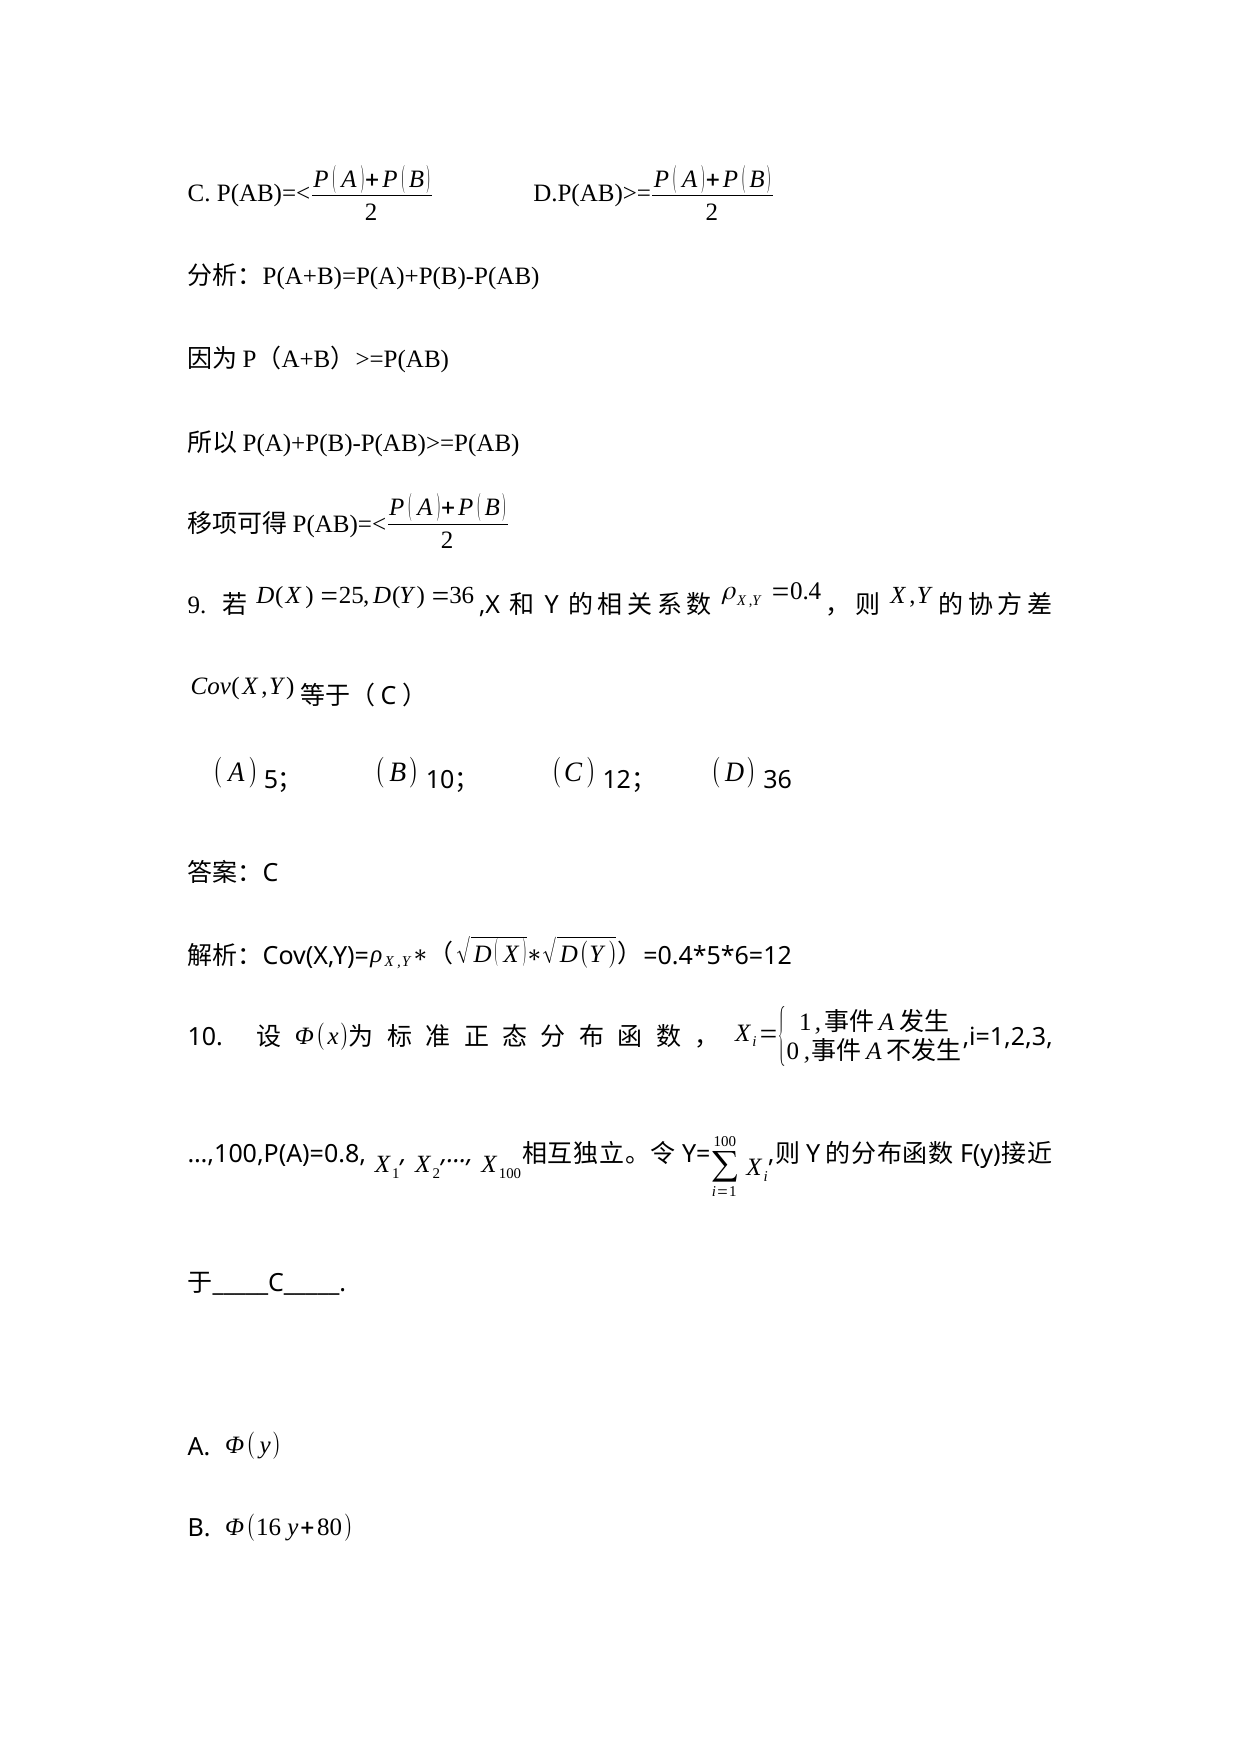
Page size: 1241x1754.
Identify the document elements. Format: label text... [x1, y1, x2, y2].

text 解析：Cov(X,Y)==0.4*5*6=12 [187, 921, 1053, 986]
text 分析：P(A+B)=P(A)+P(B)-P(AB) [187, 241, 1053, 306]
text 答案：C [187, 838, 1053, 903]
text C. P(AB)=< D.P(AB)>= [187, 162, 1053, 227]
text 移项可得P(AB)=< [187, 491, 1053, 556]
text 5； 10； 12； 36 [187, 754, 1053, 819]
text 所以P(A)+P(B)-P(AB)>=P(AB) [187, 408, 1053, 473]
text 9. 若,X和Y的相关系数，则的协方差等于（ C ） [187, 574, 1053, 736]
text 因为P（A+B）>=P(AB) [187, 324, 1053, 389]
text 10. 设为标准正态分布函数，,i=1,2,3,…,100,P(A)=0.8, , ,…, 相互独立。令Y=,则Y的分布函数F(y)接近于_____C_____. [187, 1004, 1053, 1313]
